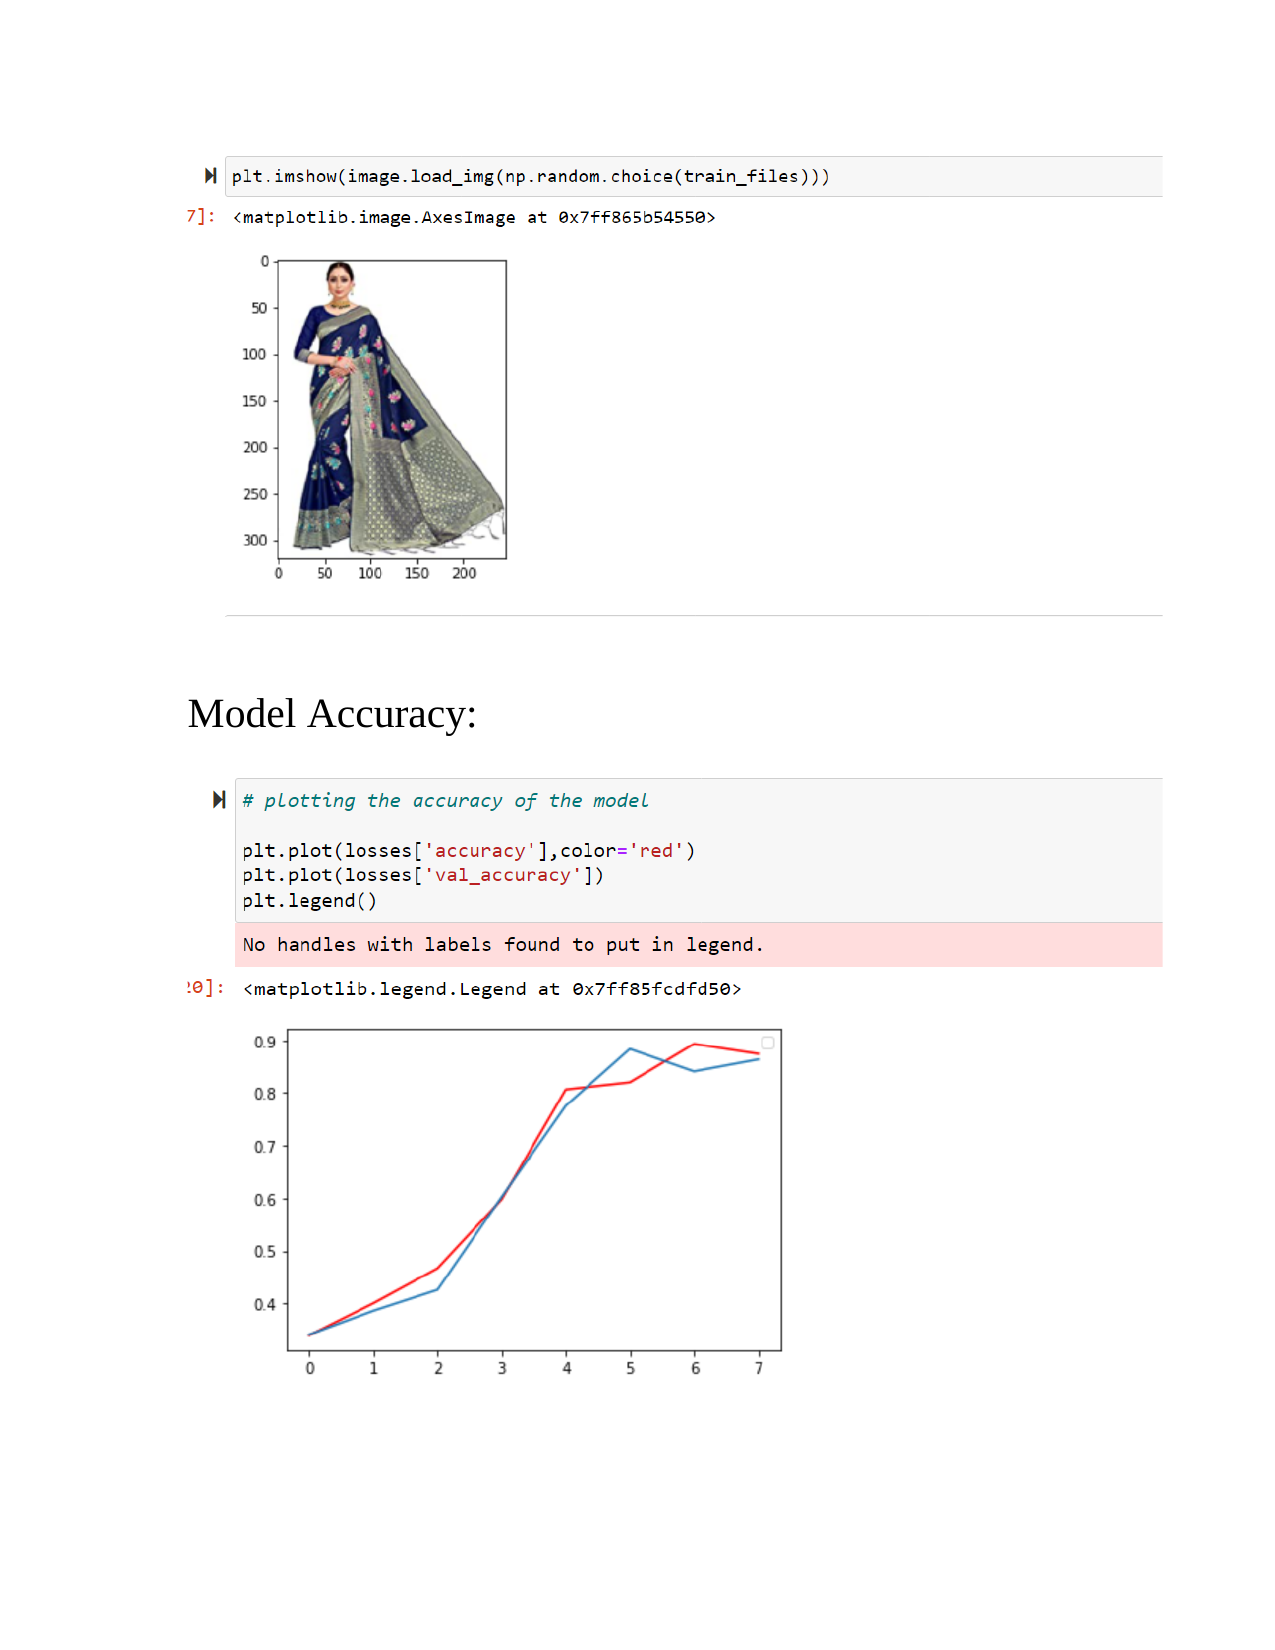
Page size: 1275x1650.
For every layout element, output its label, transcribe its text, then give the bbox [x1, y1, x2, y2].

picture [187, 150, 1163, 617]
text Model Accuracy: [187, 688, 1125, 736]
picture [187, 756, 1163, 1392]
